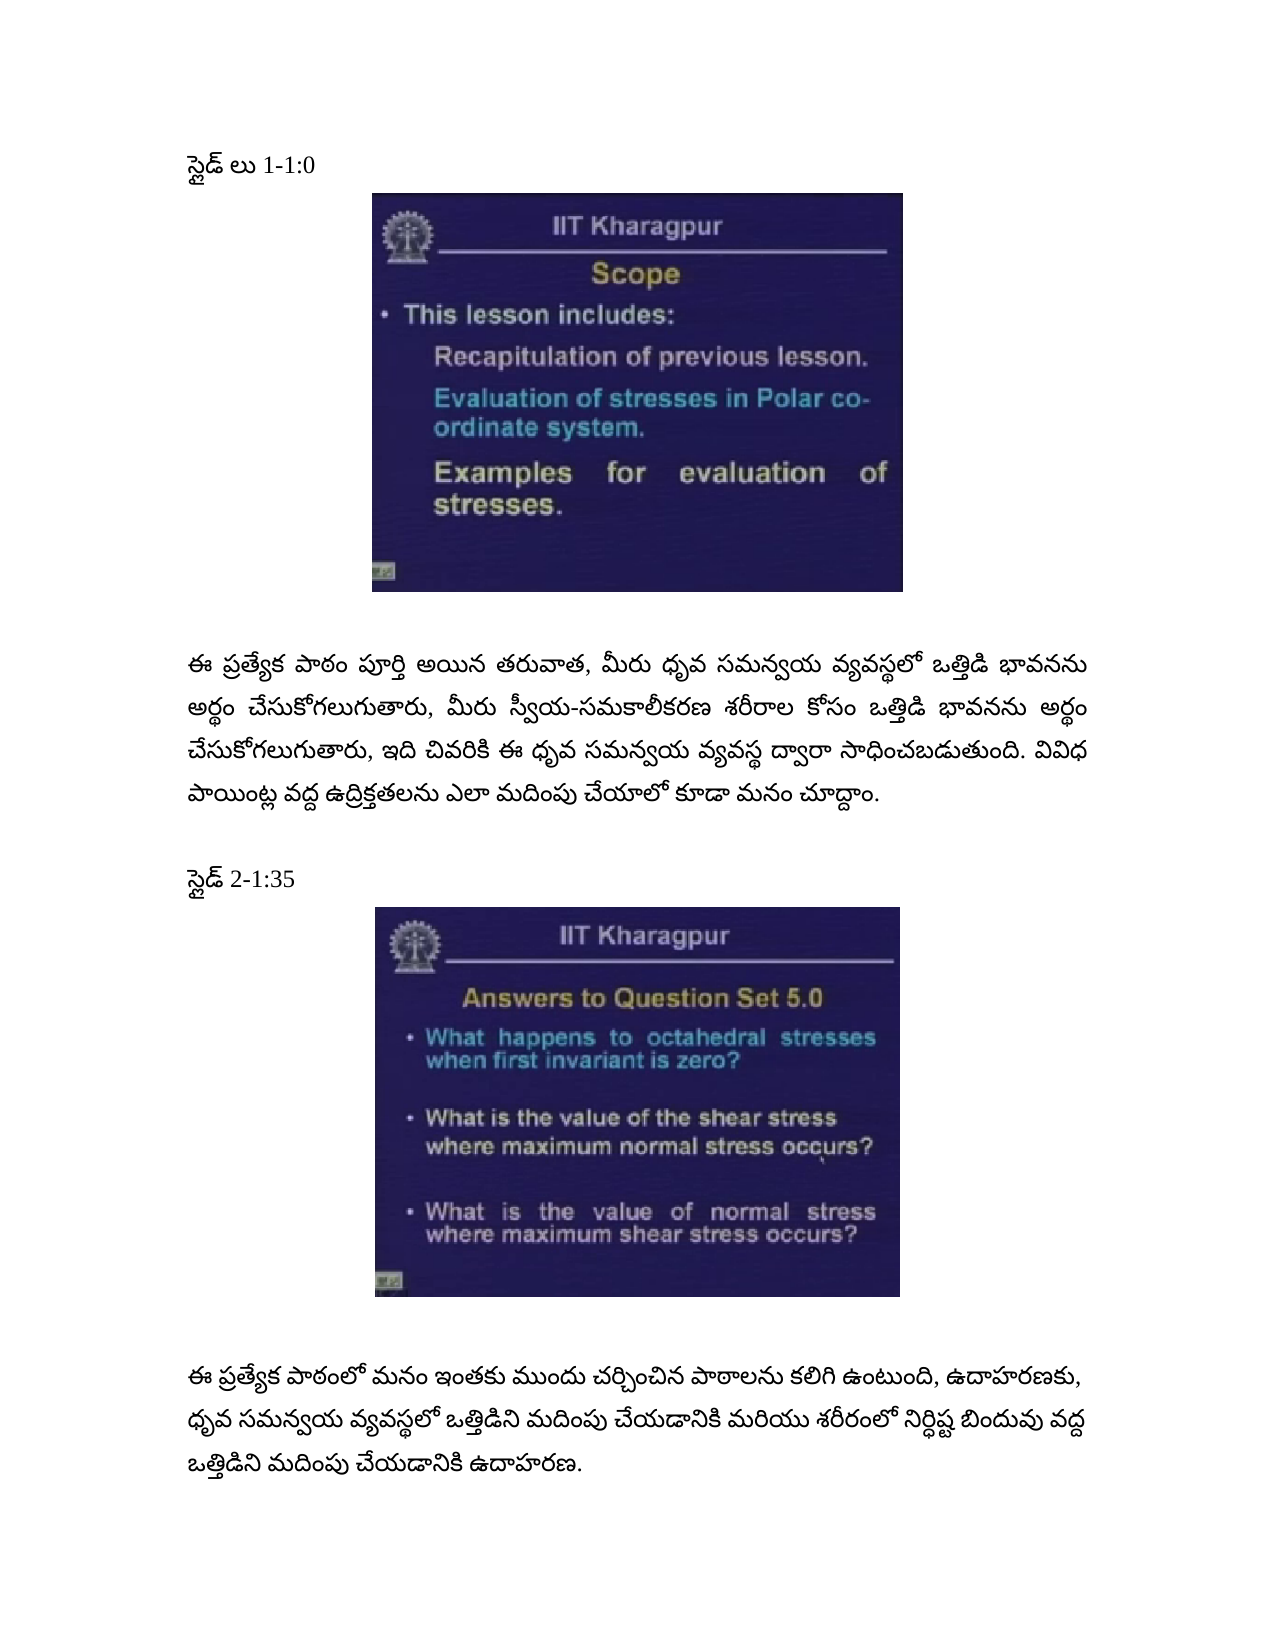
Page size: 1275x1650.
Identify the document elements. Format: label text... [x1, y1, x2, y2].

text ఈ ప్రత్యేక పాఠంలో మనం ఇంతకు ముందు చర్చించిన పాఠాలను కలిగి ఉంటుంది, ఉదాహరణకు, ధృవ సమన్వయ వ్యవస్థలో ఒత్తిడిని మదింపు చేయడానికి మరియు శరీరంలో నిర్ధిష్ట బిందువు వద్ద ఒత్తిడిని మదింపు చేయడానికి ఉదాహరణ. [187, 1361, 1087, 1476]
picture [375, 907, 900, 1297]
text ఈ ప్రత్యేక పాఠం పూర్తి అయిన తరువాత, మీరు ధృవ సమన్వయ వ్యవస్థలో ఒత్తిడి భావనను అర్థం చేసుకోగలుగుతారు, మీరు స్వీయ-సమకాలీకరణ శరీరాల కోసం ఒత్తిడి భావనను అర్థం చేసుకోగలుగుతారు, ఇది చివరికి ఈ ధృవ సమన్వయ వ్యవస్థ ద్వారా సాధించబడుతుంది. వివిధ పాయింట్ల వద్ద ఉద్రిక్తతలను ఎలా మదింపు చేయాలో కూడా మనం చూద్దాం. [187, 649, 1087, 807]
text స్లైడ్ 2-1:35 [187, 864, 1087, 893]
picture [372, 193, 903, 592]
text స్లైడ్ లు 1-1:0 [187, 150, 1087, 179]
